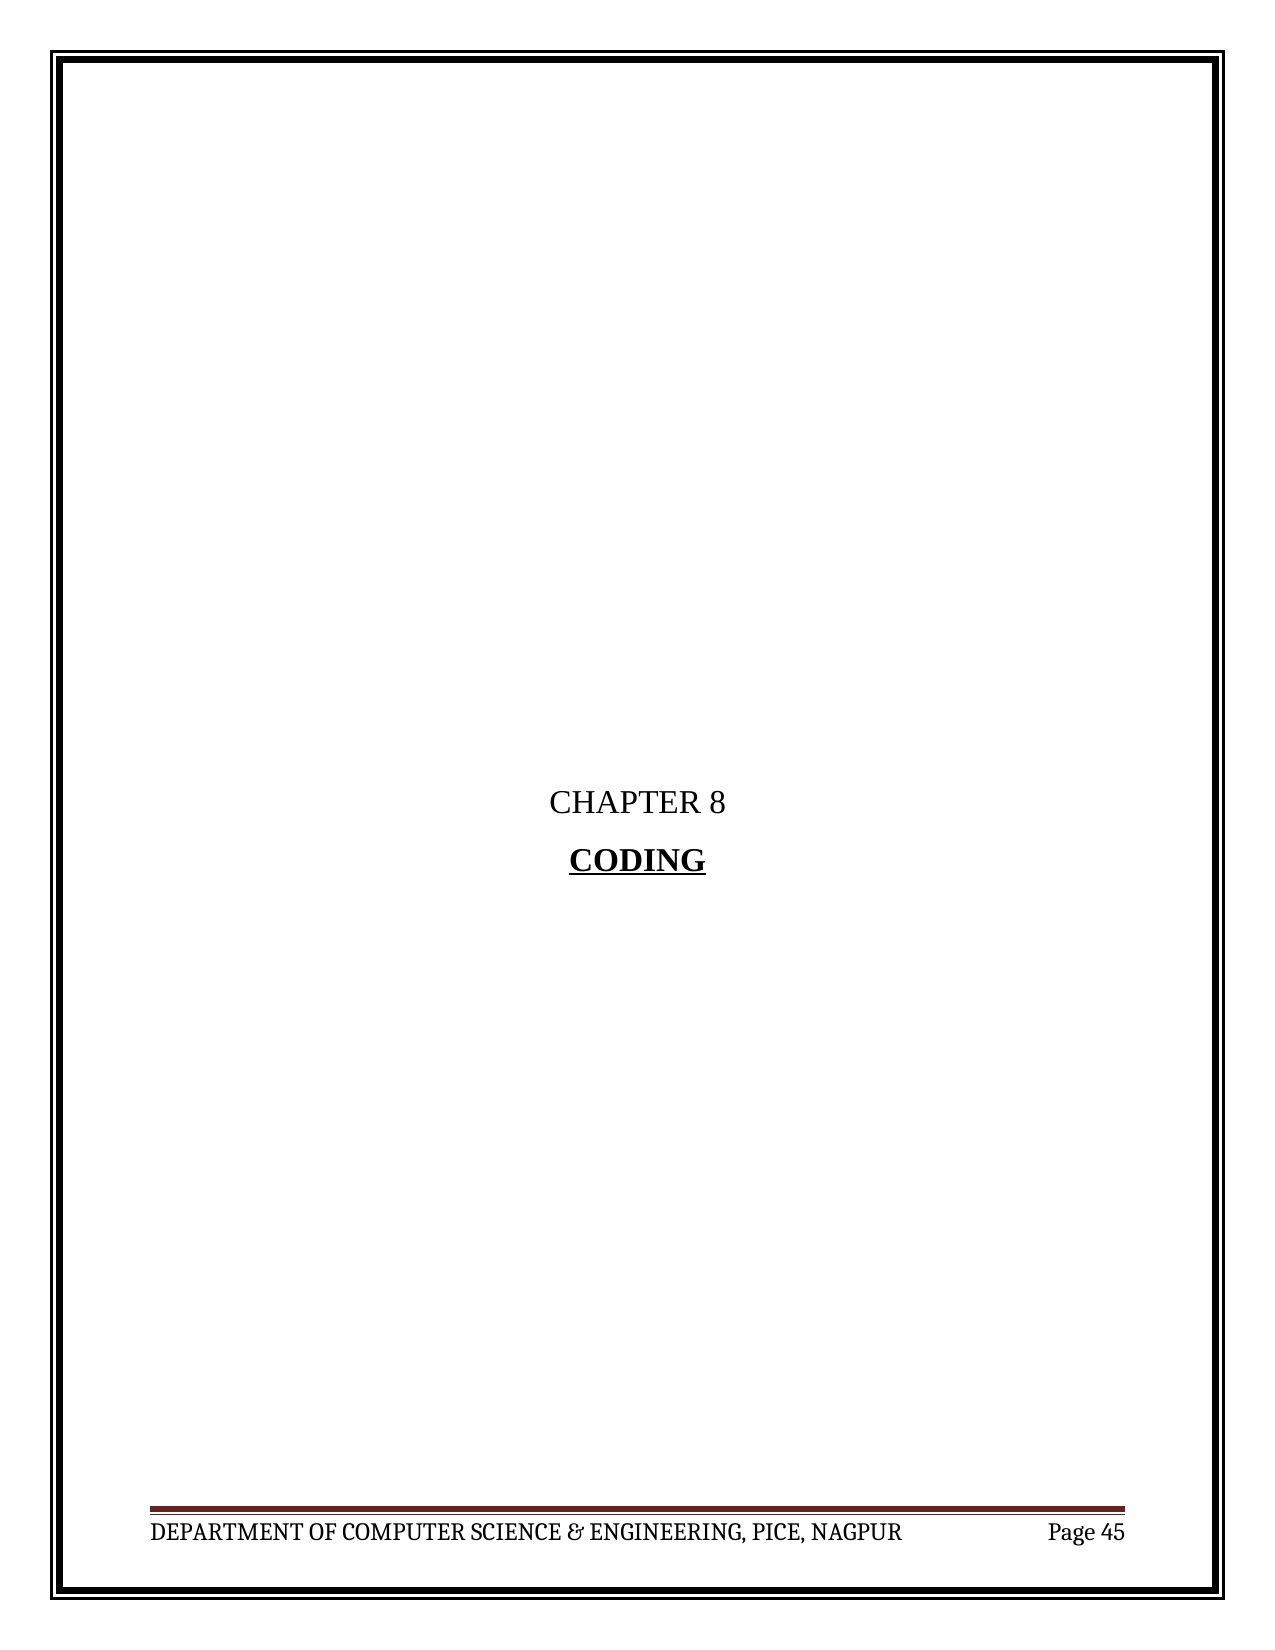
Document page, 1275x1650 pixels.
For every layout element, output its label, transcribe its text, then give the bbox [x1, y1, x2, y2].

text CHAPTER 8 [150, 782, 1125, 821]
text CODING [150, 840, 1125, 878]
